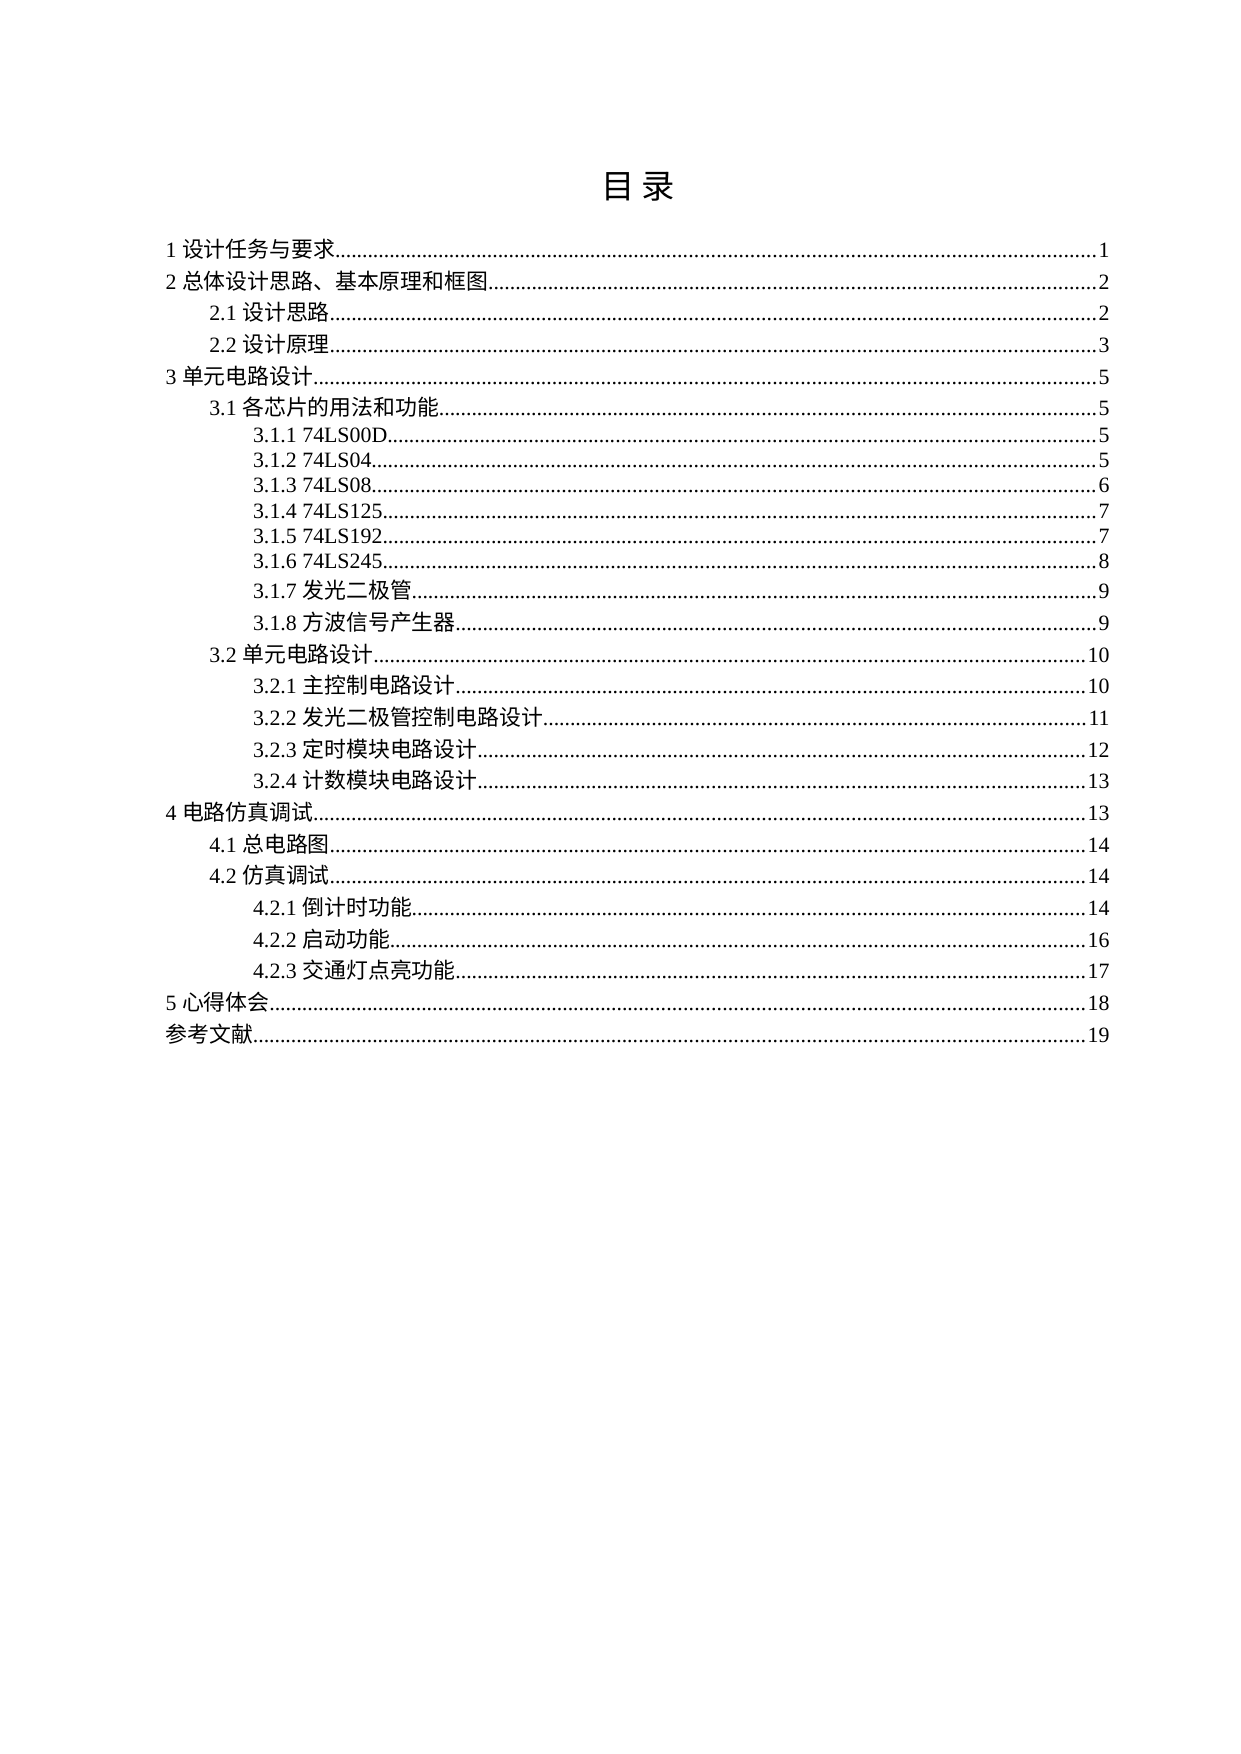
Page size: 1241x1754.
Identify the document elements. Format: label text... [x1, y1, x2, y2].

text 4.2.1 倒计时功能 14 [253, 890, 1110, 922]
text 3.2 单元电路设计 10 [209, 637, 1110, 668]
text 3.1.3 74LS08 6 [253, 472, 1110, 498]
text 3.1.7 发光二极管 9 [253, 573, 1110, 605]
text 2.2 设计原理 3 [209, 327, 1110, 359]
text 3.1.5 74LS192 7 [253, 523, 1110, 548]
text 2 总体设计思路、基本原理和框图 2 [165, 264, 1110, 295]
text 4 电路仿真调试 13 [165, 795, 1110, 827]
text 3.1.4 74LS125 7 [253, 498, 1110, 523]
text 目 录 [165, 165, 1110, 207]
text 4.2.3 交通灯点亮功能 17 [253, 953, 1110, 985]
text 5 心得体会 18 [165, 985, 1110, 1017]
text 3.1.2 74LS04 5 [253, 447, 1110, 472]
text 3.1.8 方波信号产生器 9 [253, 605, 1110, 637]
text 3.2.1 主控制电路设计 10 [253, 668, 1110, 700]
text 3 单元电路设计 5 [165, 359, 1110, 390]
text 4.1 总电路图 14 [209, 827, 1110, 858]
text 3.2.2 发光二极管控制电路设计 11 [253, 700, 1110, 732]
text 2.1 设计思路 2 [209, 295, 1110, 327]
text 参考文献 19 [165, 1017, 1110, 1048]
text 3.1 各芯片的用法和功能 5 [209, 390, 1110, 422]
text 3.1.6 74LS245 8 [253, 548, 1110, 573]
text 3.2.4 计数模块电路设计 13 [253, 763, 1110, 795]
text 3.2.3 定时模块电路设计 12 [253, 732, 1110, 763]
text 4.2.2 启动功能 16 [253, 922, 1110, 953]
text 3.1.1 74LS00D 5 [253, 422, 1110, 447]
text 1 设计任务与要求 1 [165, 232, 1110, 264]
text 4.2 仿真调试 14 [209, 858, 1110, 890]
